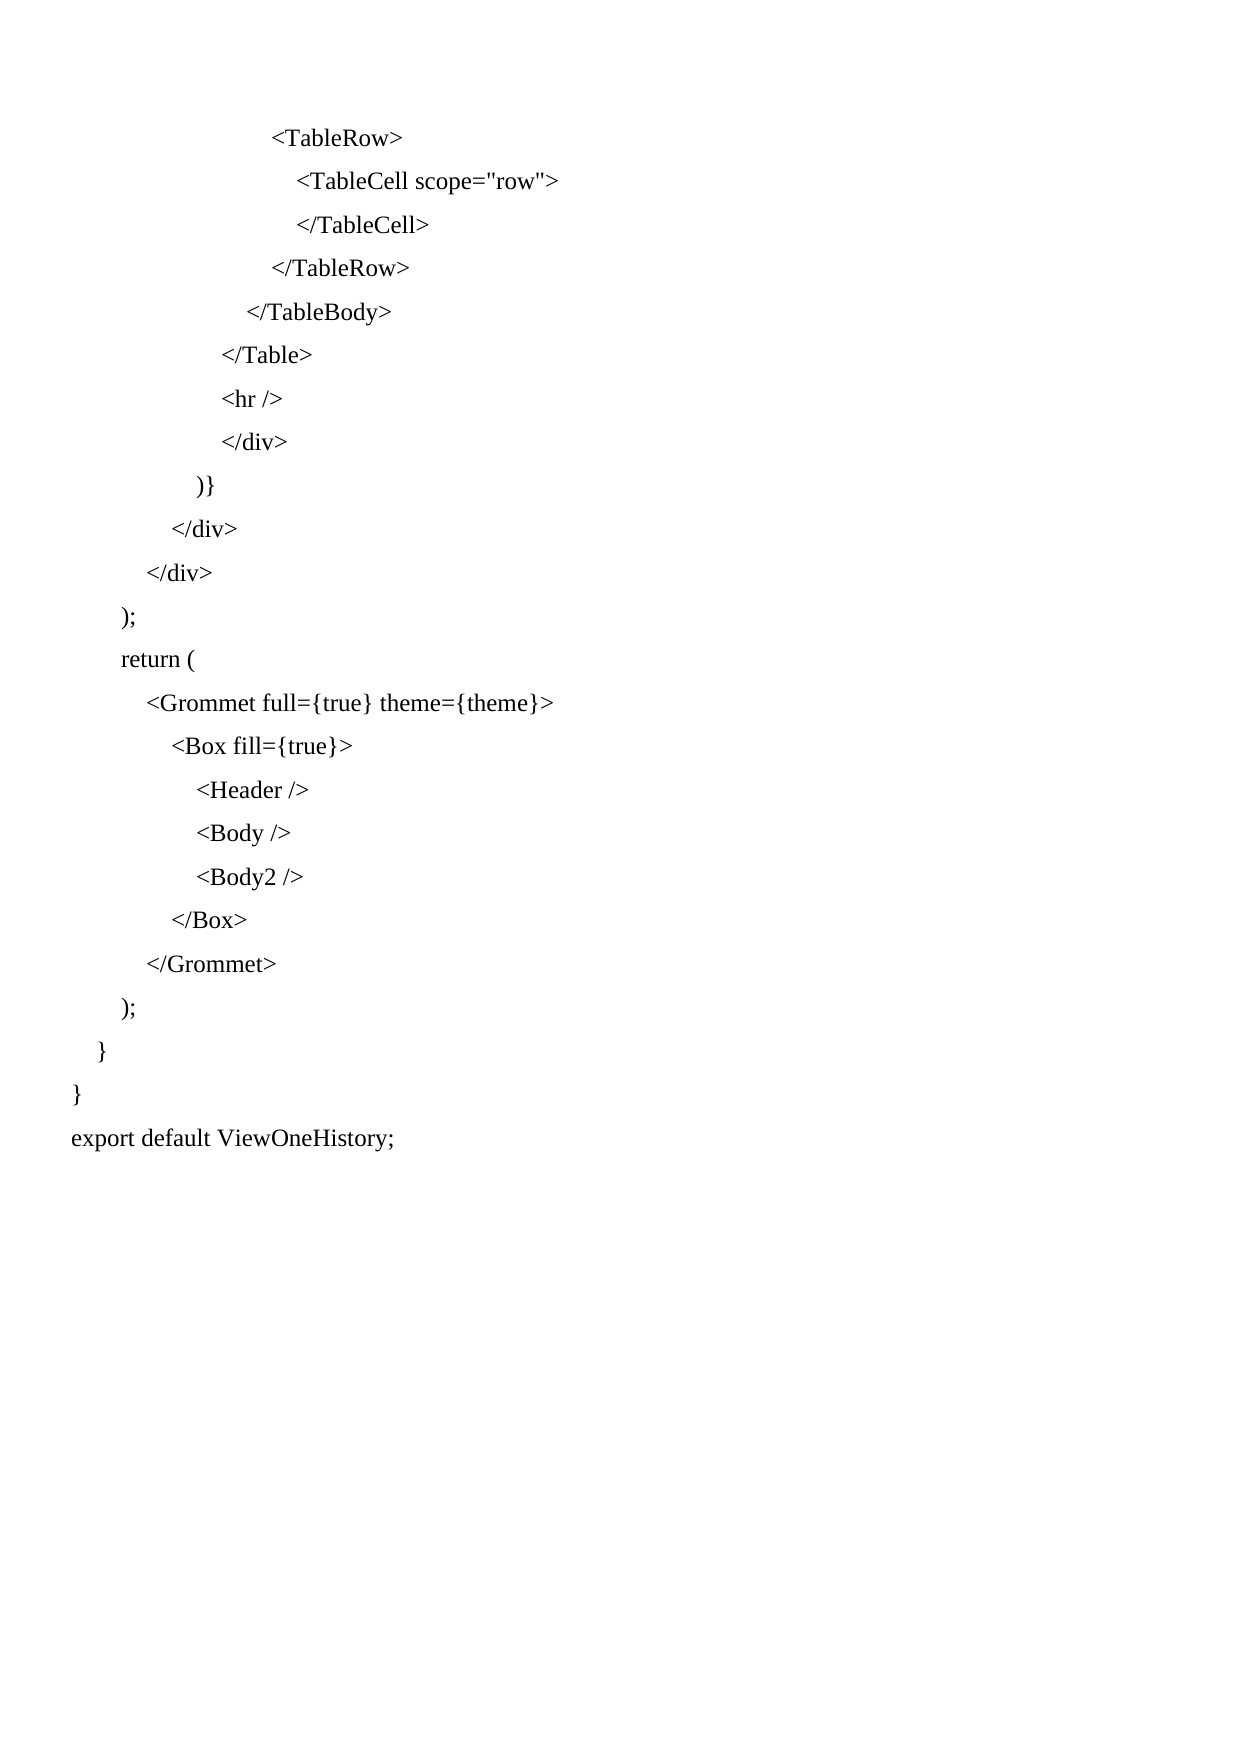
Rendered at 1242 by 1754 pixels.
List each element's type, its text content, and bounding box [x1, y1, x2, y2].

text <Body /> [196, 818, 1223, 847]
text } [71, 1079, 1223, 1108]
text </TableRow> [271, 253, 1223, 282]
text </TableCell> [296, 210, 1223, 238]
text return ( [121, 644, 1223, 673]
text ); [121, 601, 1223, 630]
text <Header /> [196, 775, 1223, 804]
text </div> [171, 514, 1223, 543]
text </Box> [171, 905, 1223, 934]
text <Body2 /> [196, 862, 1223, 891]
text </div> [221, 427, 1223, 456]
text <Box fill={true}> [171, 731, 1223, 760]
text <TableCell scope="row"> [296, 166, 1223, 195]
text <TableRow> [271, 123, 1223, 152]
text </Table> [221, 340, 1223, 369]
text </TableBody> [246, 297, 1223, 326]
text )} [196, 471, 1223, 499]
text <hr /> [221, 384, 1223, 412]
text } [96, 1036, 1223, 1064]
text </div> [146, 558, 1223, 586]
text export default ViewOneHistory; [71, 1123, 1223, 1151]
text </Grommet> [146, 949, 1223, 977]
text <Grommet full={true} theme={theme}> [146, 688, 1223, 717]
text ); [121, 992, 1223, 1021]
